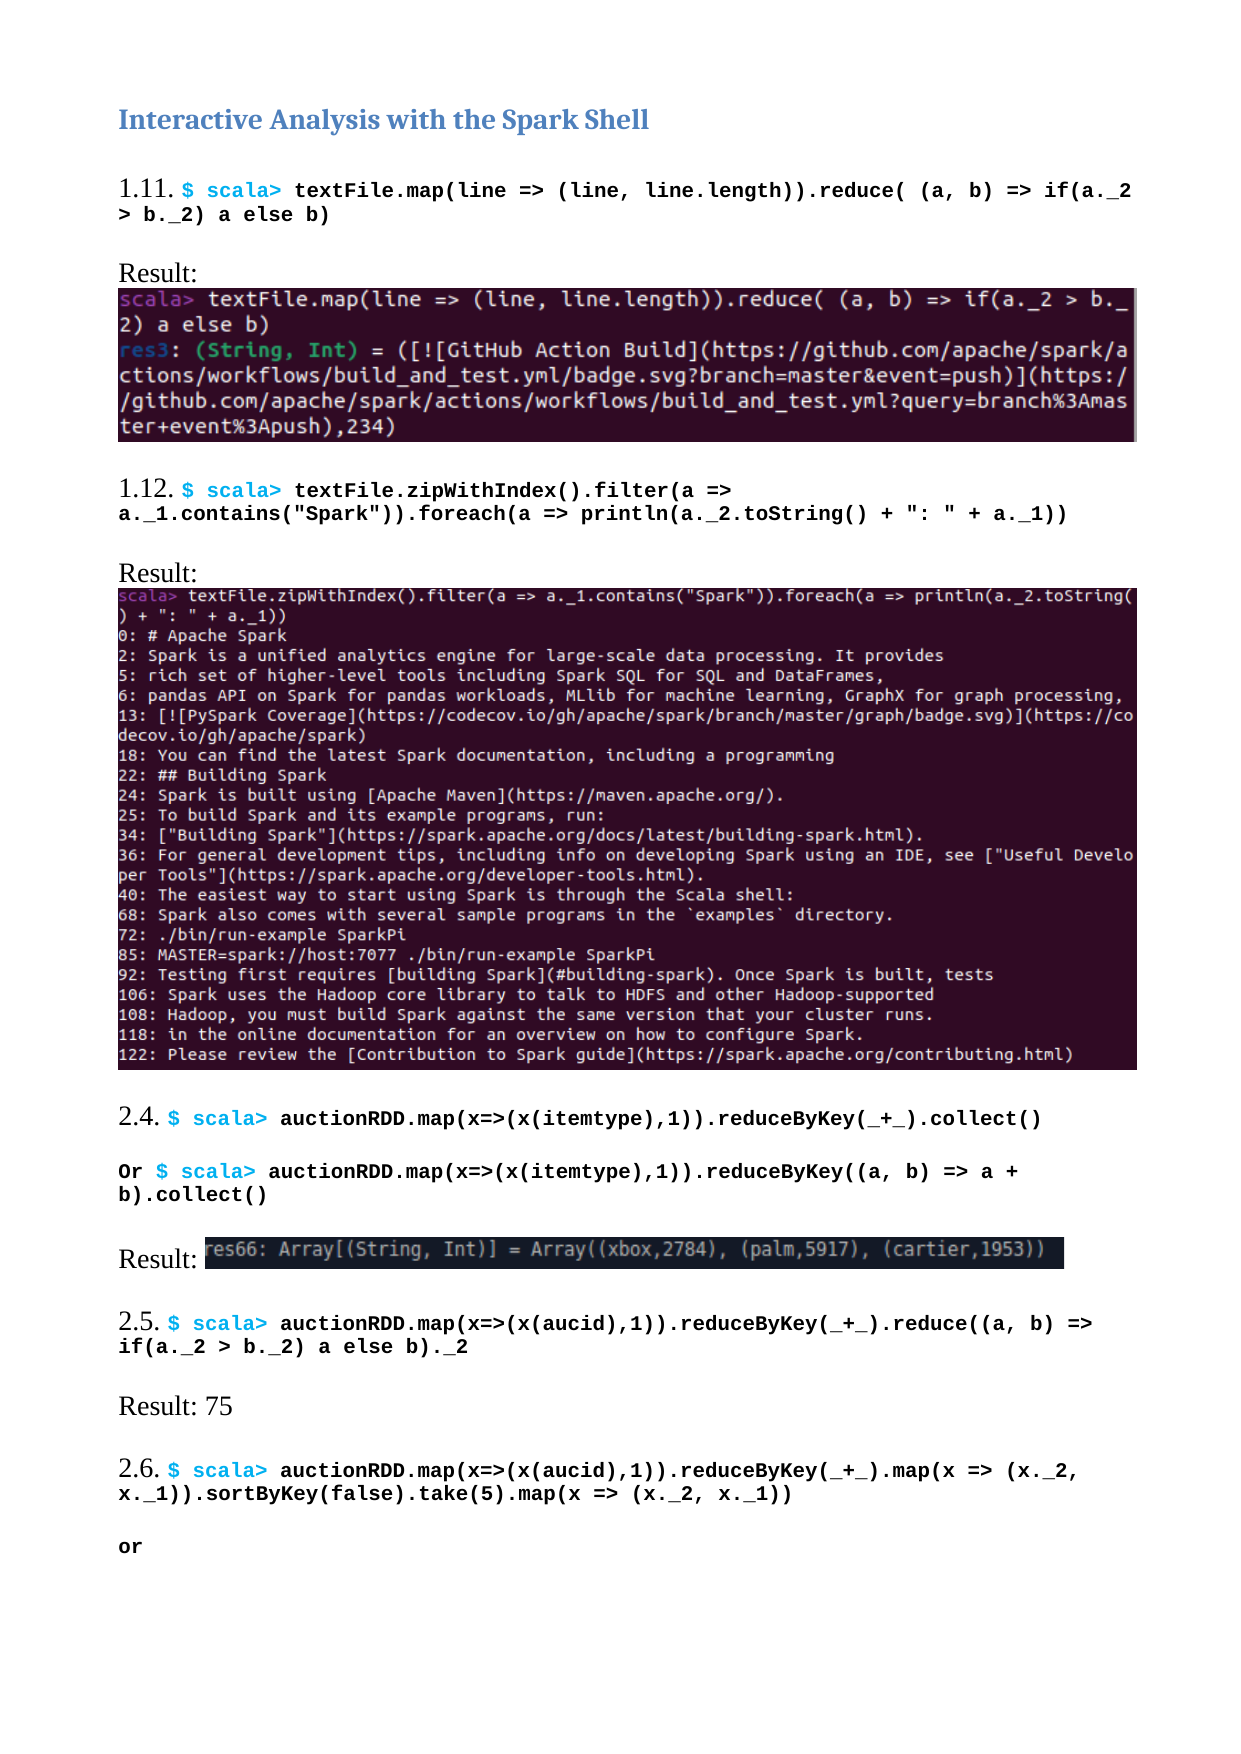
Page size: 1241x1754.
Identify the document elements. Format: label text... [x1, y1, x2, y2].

text Or $ scala> auctionRDD.map(x=>(x(itemtype),1)).reduceByKey((a, b) => a + b).collect() [118, 1161, 1137, 1208]
text Result: [118, 556, 1137, 588]
text 1.11. $ scala> textFile.map(line => (line, line.length)).reduce( (a, b) => if(a._2 > b._2) a else b) [118, 171, 1137, 227]
text 2.4. $ scala> auctionRDD.map(x=>(x(itemtype),1)).reduceByKey(_+_).collect() [118, 1099, 1137, 1132]
picture [205, 1237, 1065, 1269]
picture [118, 588, 1137, 1070]
picture [118, 288, 1137, 442]
text Result: 75 [118, 1389, 1137, 1422]
subtitle Interactive Analysis with the Spark Shell [118, 103, 1137, 137]
text 2.6. $ scala> auctionRDD.map(x=>(x(aucid),1)).reduceByKey(_+_).map(x => (x._2, x._1)).sortByKey(false).take(5).map(x => (x._2, x._1)) [118, 1451, 1137, 1507]
text 1.12. $ scala> textFile.zipWithIndex().filter(a => a._1.contains("Spark")).foreach(a => println(a._2.toString() + ": " + a._1)) [118, 471, 1137, 527]
text or [118, 1536, 1137, 1560]
text Result: [118, 257, 1137, 288]
text 2.5. $ scala> auctionRDD.map(x=>(x(aucid),1)).reduceByKey(_+_).reduce((a, b) => if(a._2 > b._2) a else b)._2 [118, 1304, 1137, 1360]
